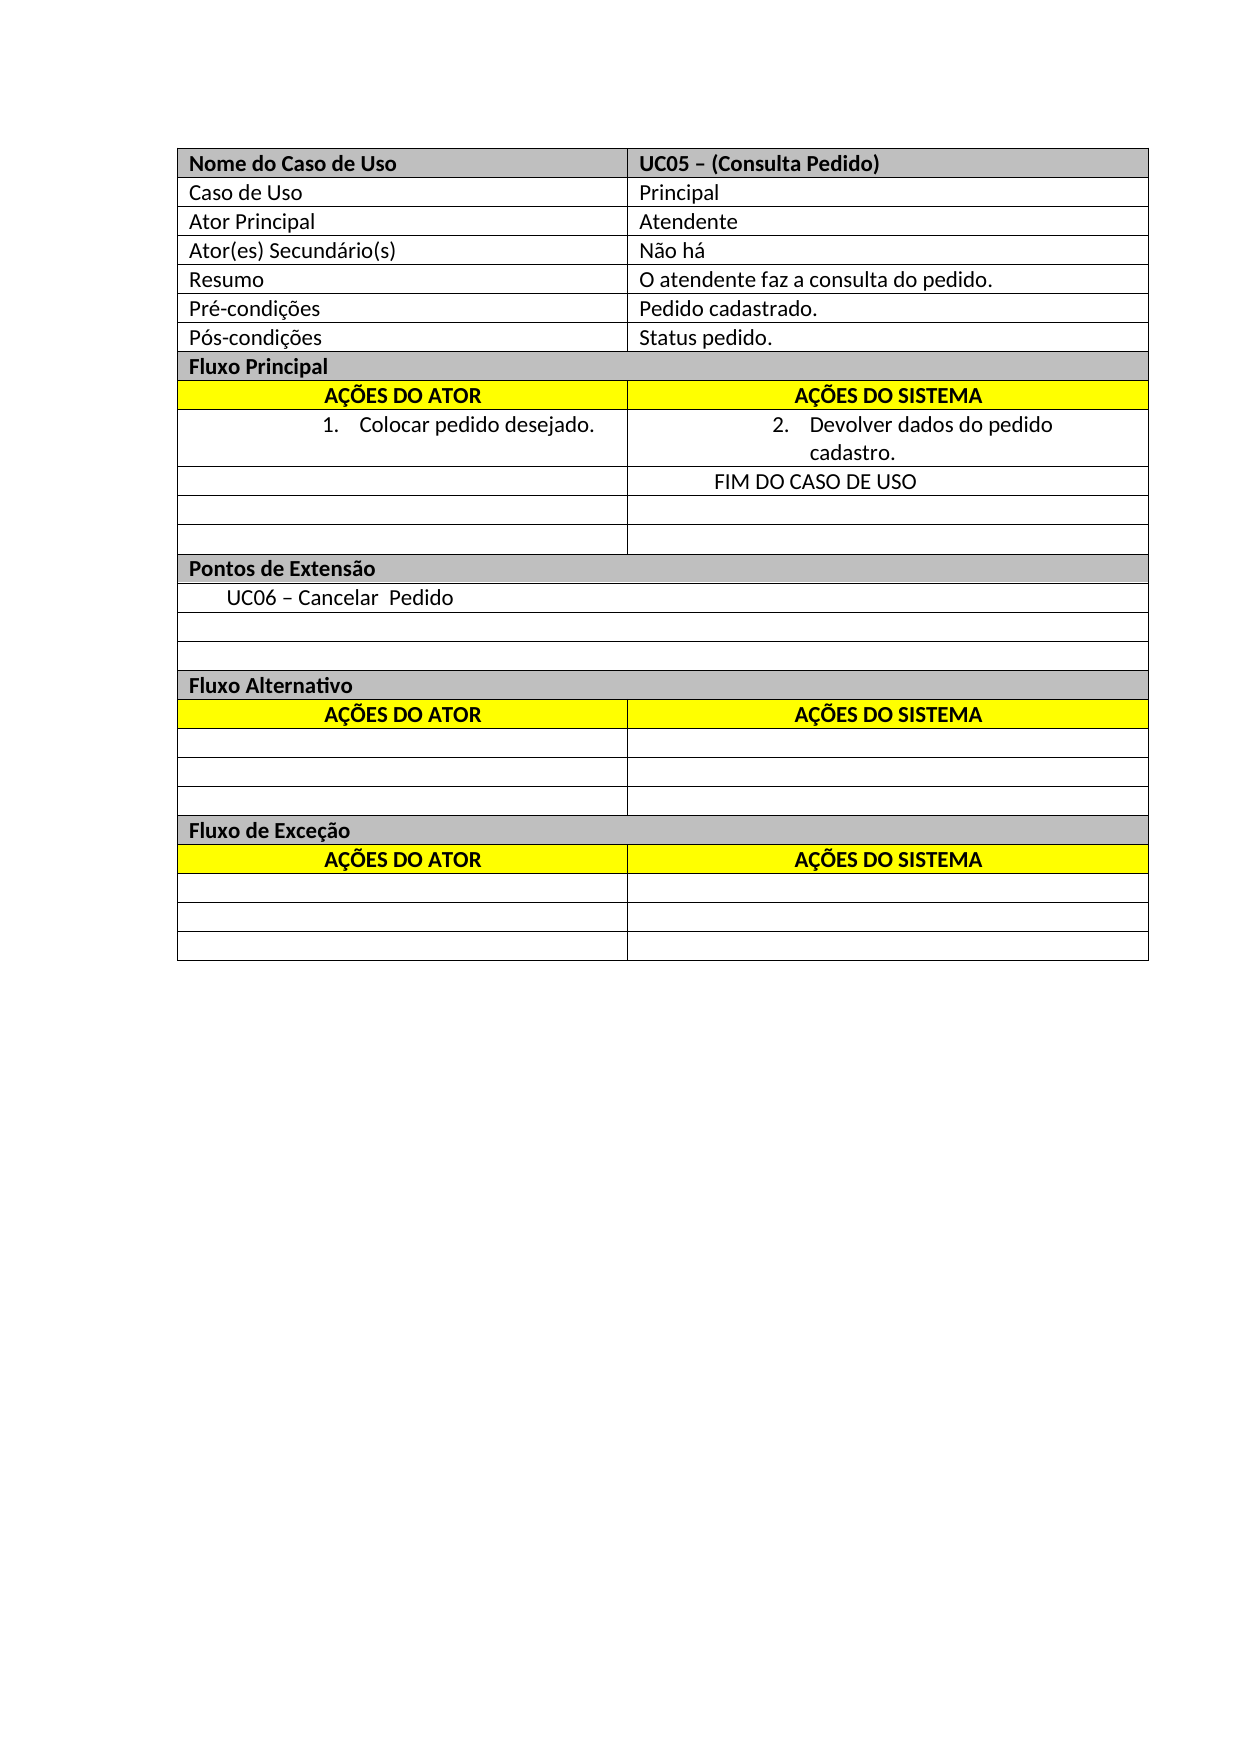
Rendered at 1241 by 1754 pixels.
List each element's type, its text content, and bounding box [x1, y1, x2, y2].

table_cell AÇÕES DO SISTEMA [628, 381, 1148, 409]
table_cell [178, 787, 627, 815]
table_cell Ator Principal [178, 207, 627, 235]
table_cell [178, 874, 627, 902]
table_cell [628, 729, 1148, 757]
table_cell Resumo [178, 265, 627, 293]
table_cell Ator(es) Secundário(s) [178, 236, 627, 264]
table_cell AÇÕES DO SISTEMA [628, 845, 1148, 873]
table_cell [628, 496, 1148, 524]
table_cell Pontos de Extensão [178, 555, 1148, 582]
table_cell [628, 758, 1148, 786]
table_cell Fluxo Alternativo [178, 671, 1148, 699]
table_cell [628, 903, 1148, 931]
table_cell Principal [628, 178, 1148, 206]
table_cell Pré-condições [178, 294, 627, 322]
table_cell Não há [628, 236, 1148, 264]
table_cell Caso de Uso [178, 178, 627, 206]
table_header Nome do Caso de Uso [178, 149, 627, 177]
table_cell Devolver dados do pedido cadastro. [628, 410, 1148, 466]
table_cell [628, 787, 1148, 815]
table_cell AÇÕES DO ATOR [178, 700, 627, 728]
table_cell [178, 932, 627, 960]
table_cell AÇÕES DO ATOR [178, 381, 627, 409]
table_cell [178, 729, 627, 757]
table_cell Fluxo de Exceção [178, 816, 1148, 844]
table_cell Status pedido. [628, 323, 1148, 351]
table_cell [178, 496, 627, 524]
table_cell Pedido cadastrado. [628, 294, 1148, 322]
table_cell AÇÕES DO SISTEMA [628, 700, 1148, 728]
table_cell [628, 932, 1148, 960]
table_cell Pós-condições [178, 323, 627, 351]
table_cell [178, 758, 627, 786]
table_cell [628, 874, 1148, 902]
table_cell [628, 525, 1148, 553]
table_cell O atendente faz a consulta do pedido. [628, 265, 1148, 293]
table_header UC05 – (Consulta Pedido) [628, 149, 1148, 177]
table_cell UC06 – Cancelar Pedido [178, 584, 1148, 612]
table_cell [178, 642, 1148, 670]
table_cell [178, 525, 627, 553]
table_cell [178, 903, 627, 931]
table_cell Fluxo Principal [178, 352, 1148, 380]
table_cell Atendente [628, 207, 1148, 235]
table_cell Colocar pedido desejado. [178, 410, 627, 466]
table_cell FIM DO CASO DE USO [628, 467, 1148, 495]
table_cell AÇÕES DO ATOR [178, 845, 627, 873]
table_cell [178, 467, 627, 495]
table_cell [178, 613, 1148, 641]
